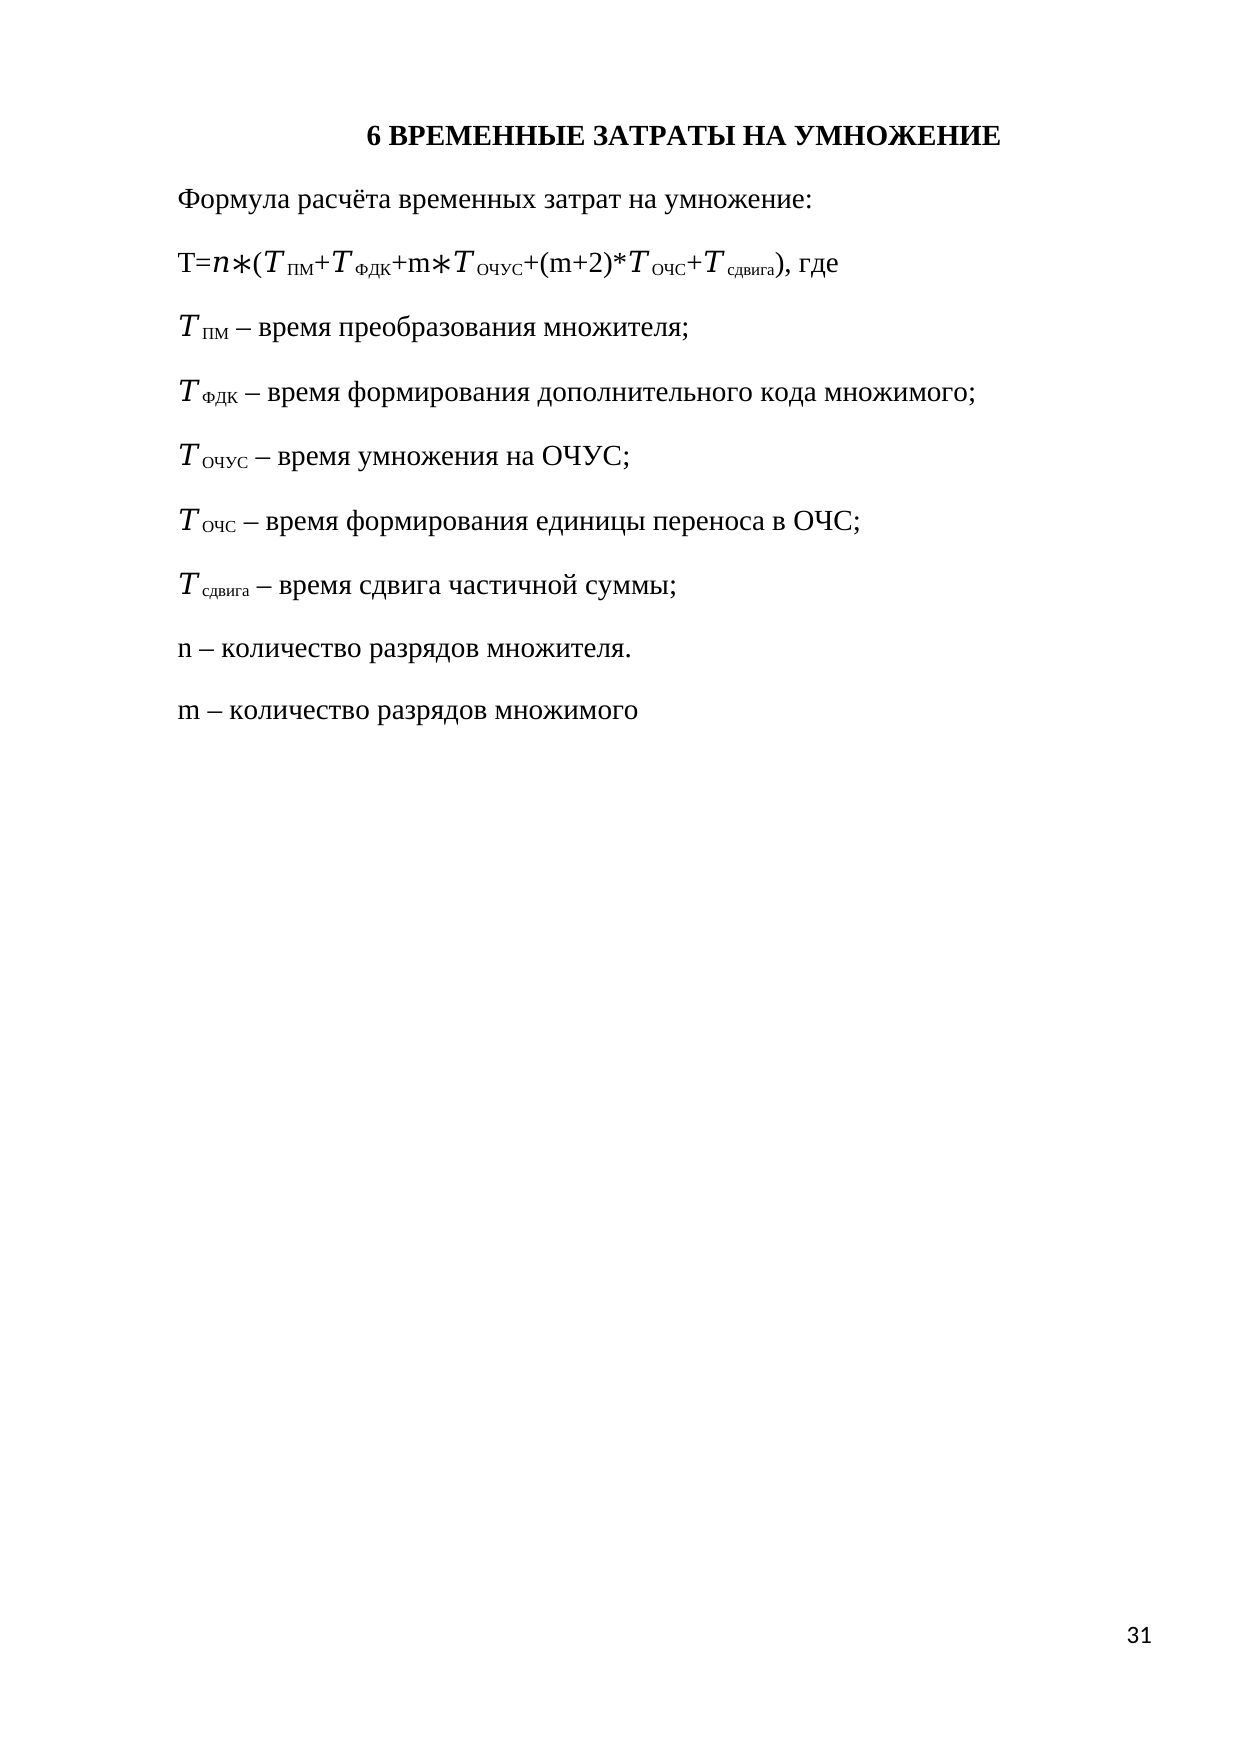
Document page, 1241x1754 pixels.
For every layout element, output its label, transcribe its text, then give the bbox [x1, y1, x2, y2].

text 𝑇ОЧУC – время умножения на ОЧУC; [177, 437, 1152, 472]
text 𝑇ОЧС – время формирования единицы переноса в ОЧС; [177, 501, 1152, 536]
text 𝑇ФДК – время формирования дополнительного кода множимого; [177, 372, 1152, 407]
text 6 ВРЕМЕННЫЕ ЗАТРАТЫ НА УМНОЖЕНИЕ [216, 118, 1152, 152]
text Формула расчёта временных затрат на умножение: [177, 181, 1152, 214]
text n – количество разрядов множителя. [177, 630, 1152, 663]
text m – количество разрядов множимого [177, 692, 1152, 726]
text 𝑇ПМ – время преобразования множителя; [177, 308, 1152, 343]
text 𝑇сдвига – время сдвига частичной суммы; [177, 565, 1152, 601]
text Т=𝑛∗(𝑇ПМ+𝑇ФДК+m∗𝑇ОЧУC+(m+2)*𝑇ОЧС+𝑇сдвига), где [177, 243, 1152, 279]
